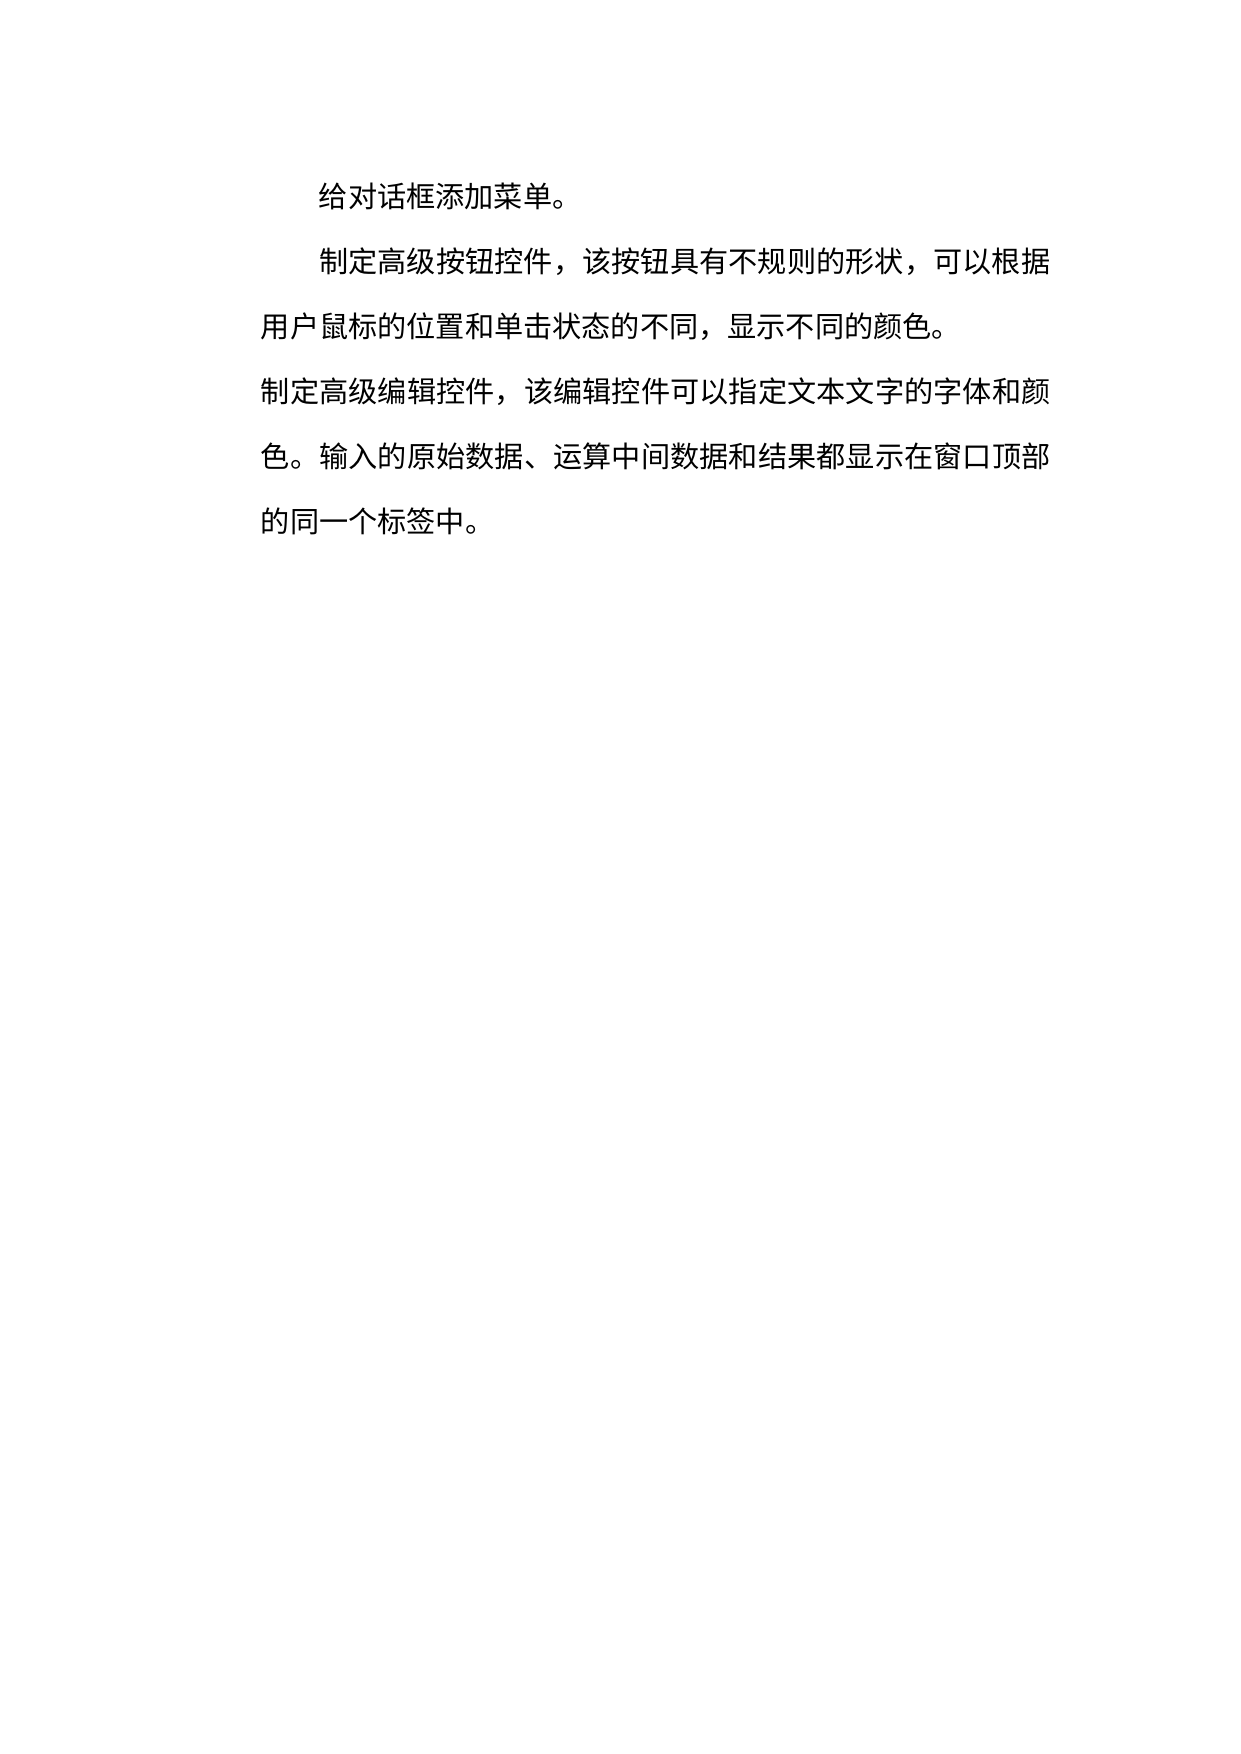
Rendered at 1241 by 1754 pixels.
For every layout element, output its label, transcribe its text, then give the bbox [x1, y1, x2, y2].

text 制定高级编辑控件，该编辑控件可以指定文本文字的字体和颜色。输入的原始数据、运算中间数据和结果都显示在窗口顶部的同一个标签中。 [261, 357, 1053, 552]
text 制定高级按钮控件，该按钮具有不规则的形状，可以根据用户鼠标的位置和单击状态的不同，显示不同的颜色。 [261, 227, 1053, 357]
text 给对话框添加菜单。 [187, 162, 1053, 227]
